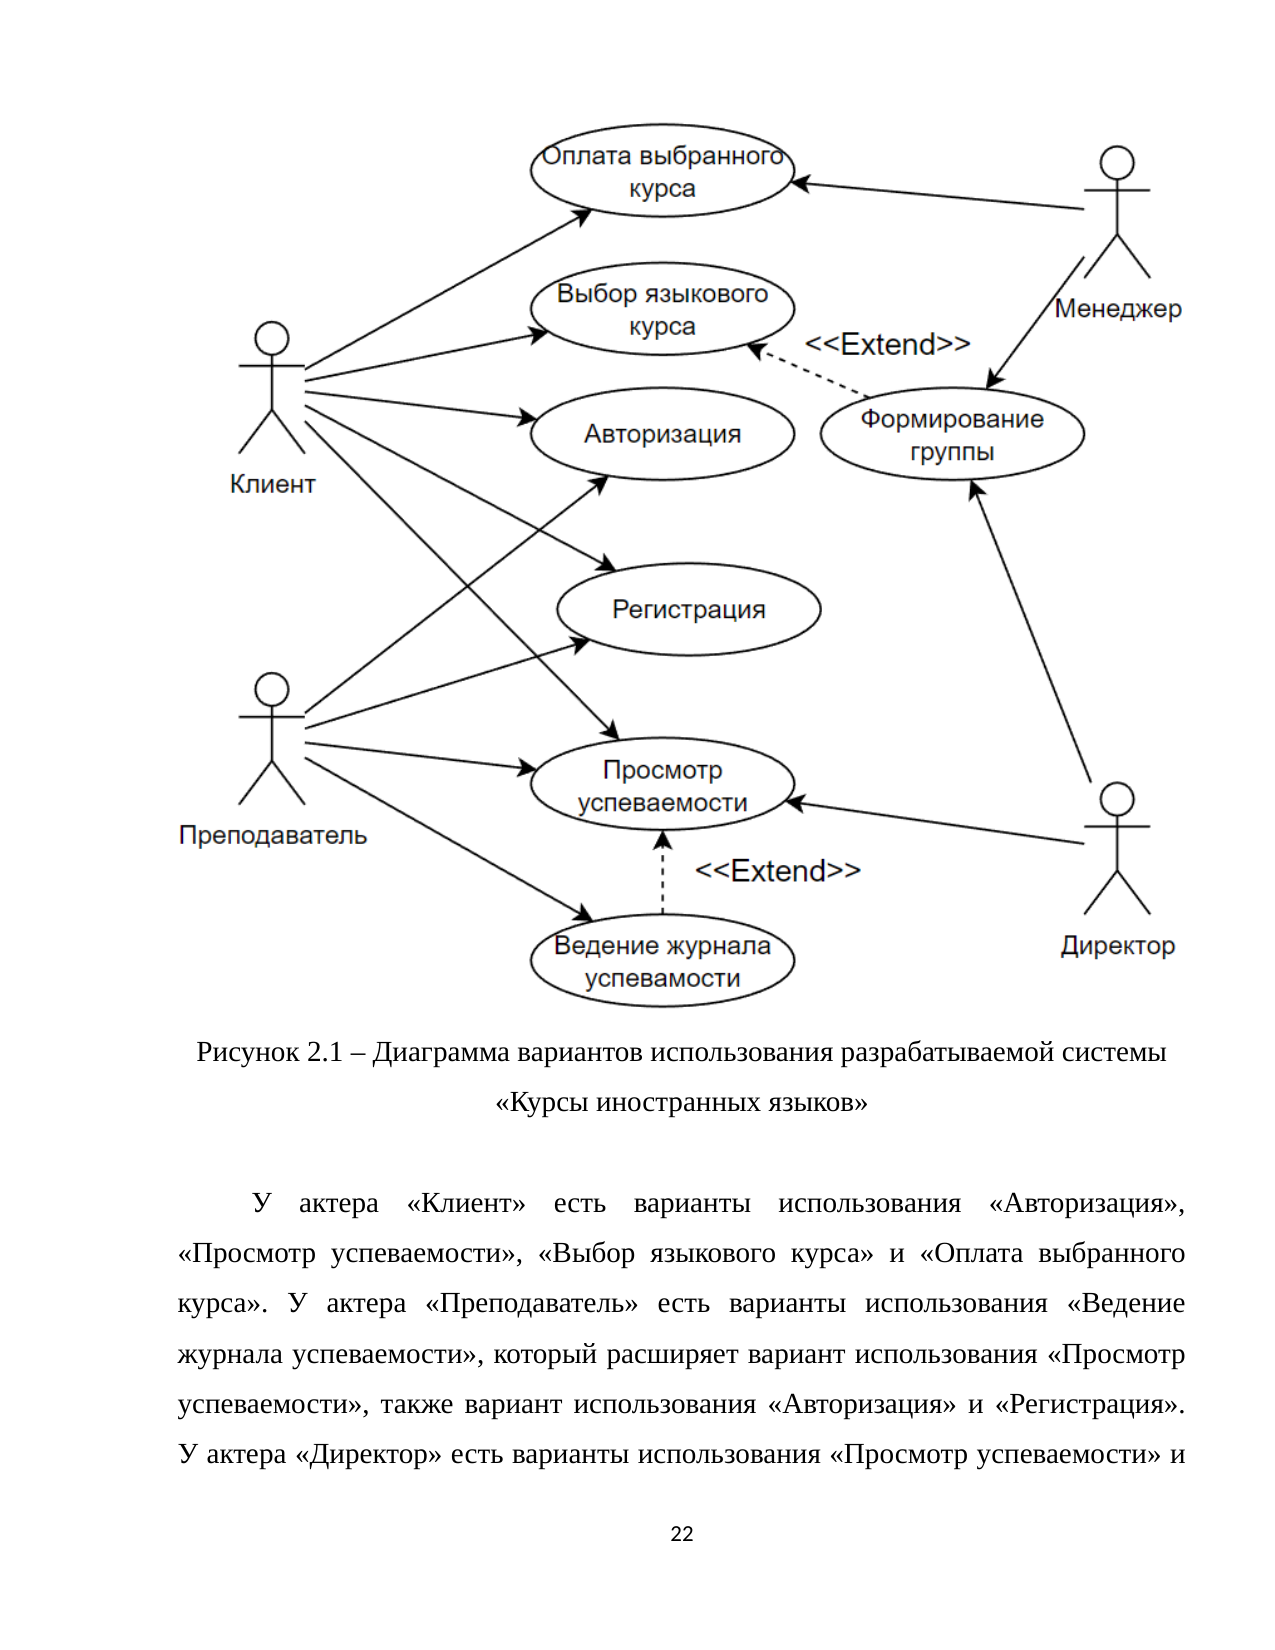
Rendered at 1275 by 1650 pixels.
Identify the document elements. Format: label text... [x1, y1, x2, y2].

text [177, 1185, 1186, 1470]
text Рисунок 2.1 – Диаграмма вариантов использования разрабатываемой системы «Курсы иностранных языков» [177, 1034, 1186, 1118]
picture [177, 118, 1187, 1017]
